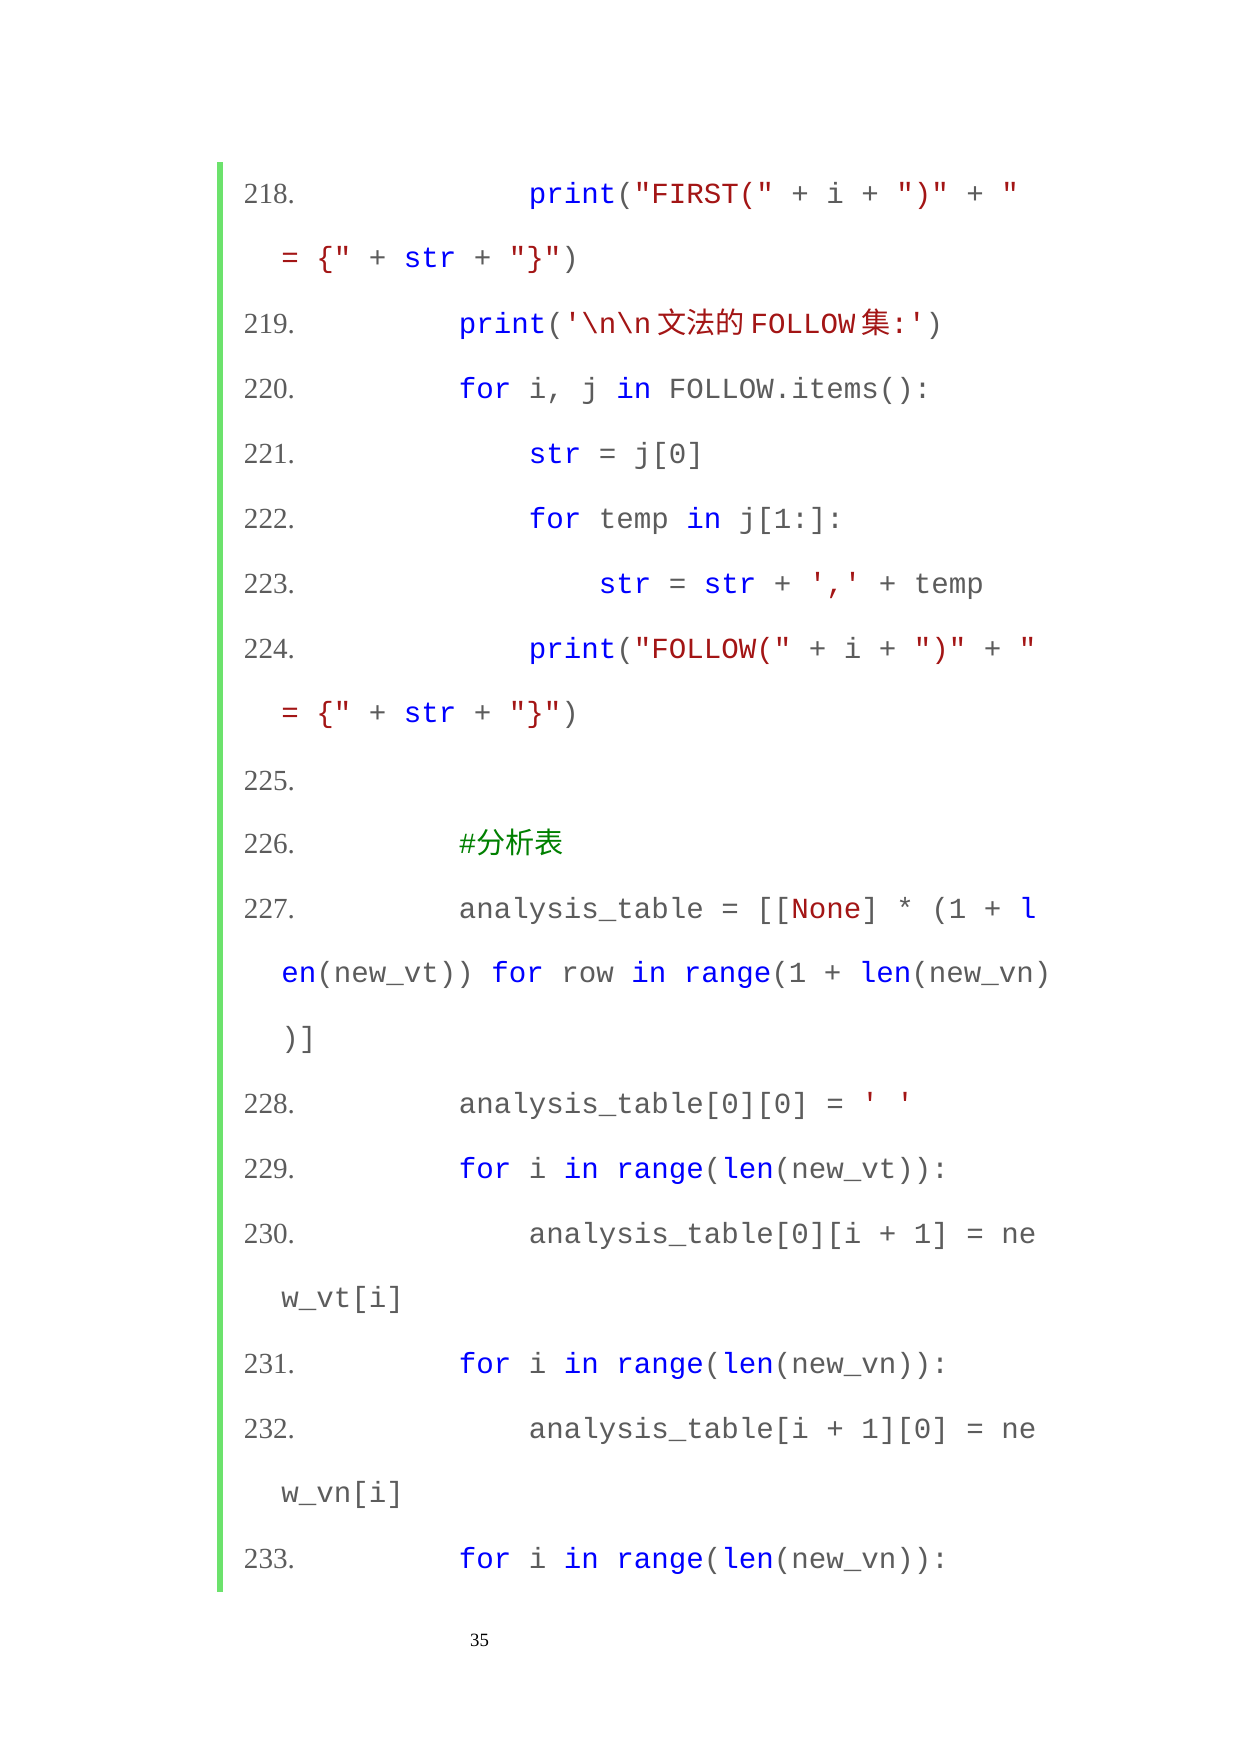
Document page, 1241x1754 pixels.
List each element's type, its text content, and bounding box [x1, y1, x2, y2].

list for i, j in FOLLOW.items(): [223, 357, 1053, 422]
list analysis_table[0][i + 1] = new_vt[i] [223, 1202, 1053, 1332]
list for i in range(len(new_vn)): [223, 1527, 1053, 1592]
list analysis_table[i + 1][0] = new_vn[i] [223, 1397, 1053, 1527]
list str = j[0] [223, 422, 1053, 487]
list #分析表 [223, 812, 1053, 877]
list str = str + ',' + temp [223, 552, 1053, 617]
list print("FOLLOW(" + i + ")" + " = {" + str + "}") [223, 617, 1053, 747]
list analysis_table = [[None] * (1 + len(new_vt)) for row in range(1 + len(new_vn))] [223, 877, 1053, 1072]
list print('\n\n文法的FOLLOW集:') [223, 292, 1053, 357]
list for temp in j[1:]: [223, 487, 1053, 552]
list print("FIRST(" + i + ")" + " = {" + str + "}") [223, 162, 1053, 292]
list analysis_table[0][0] = ' ' [223, 1072, 1053, 1137]
list for i in range(len(new_vt)): [223, 1137, 1053, 1202]
list for i in range(len(new_vn)): [223, 1332, 1053, 1397]
